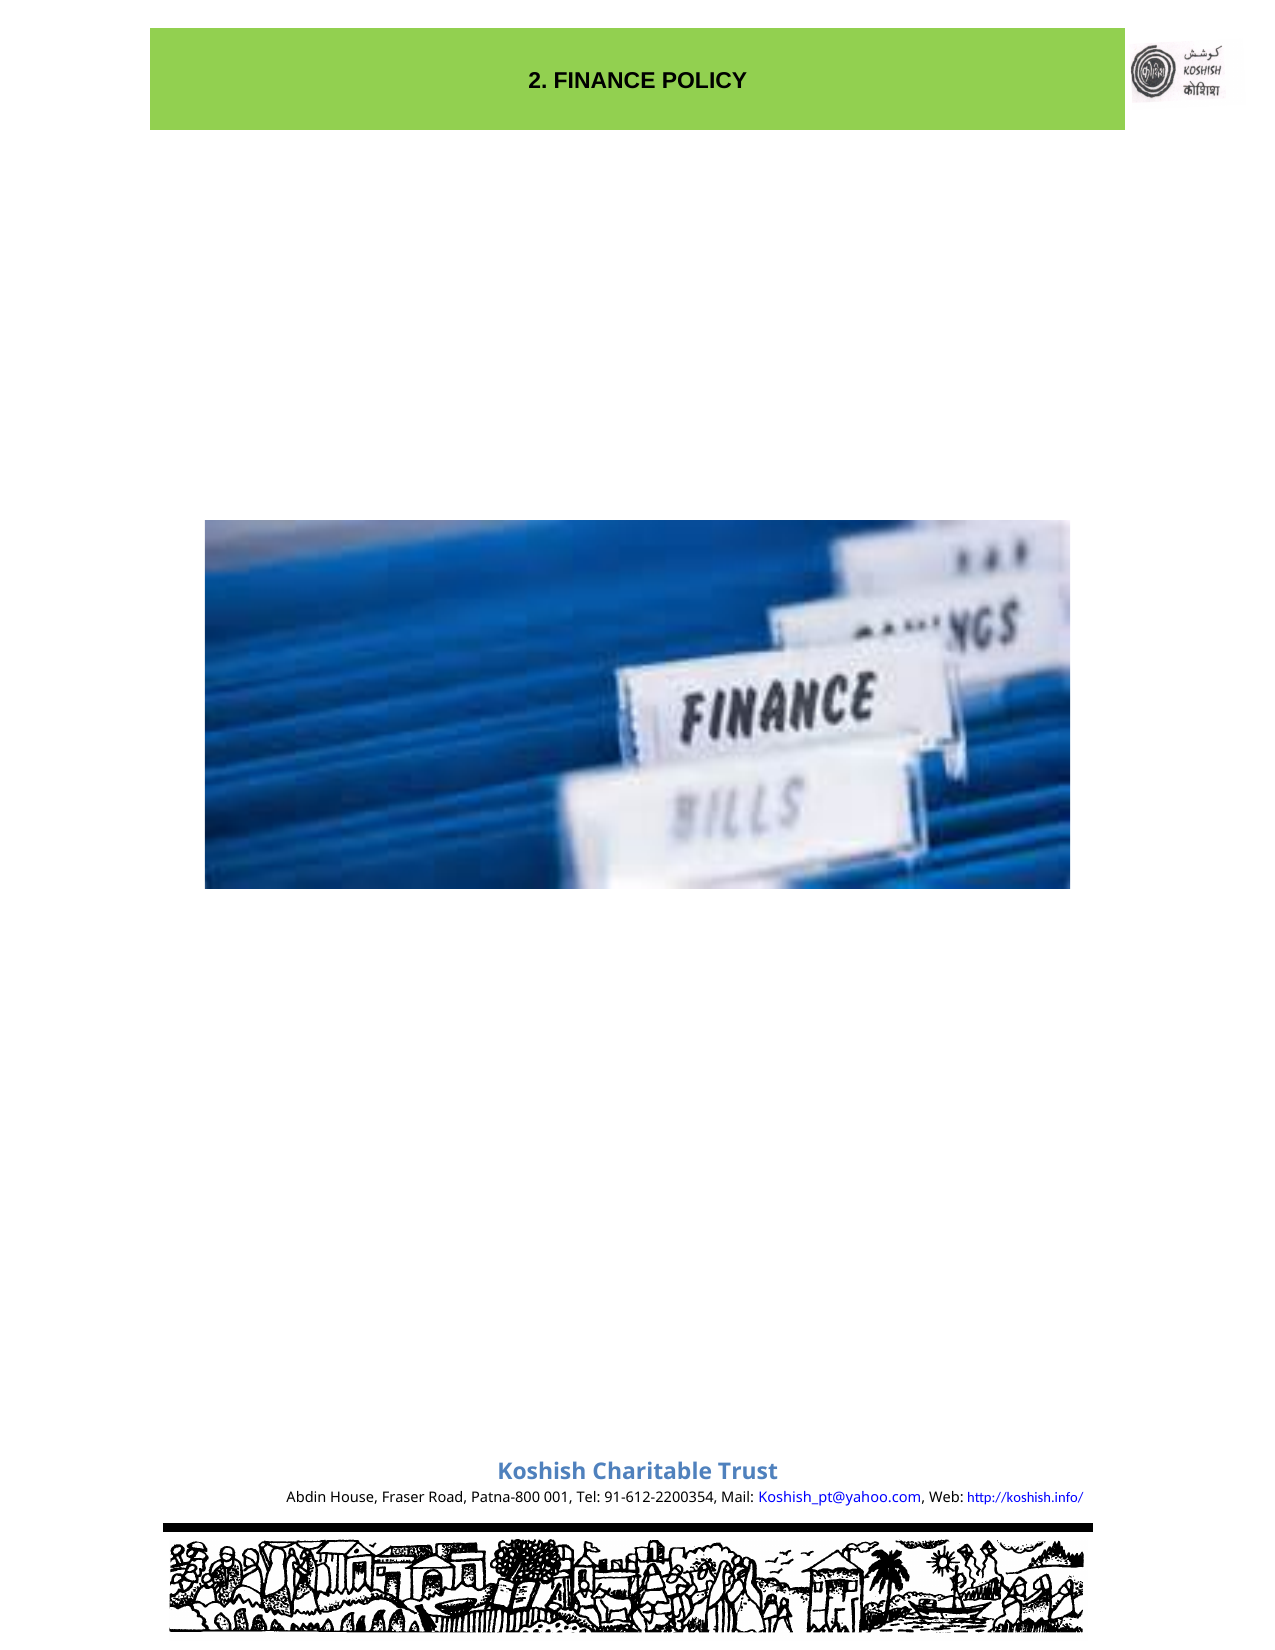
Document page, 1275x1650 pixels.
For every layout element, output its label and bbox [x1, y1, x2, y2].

picture [204, 520, 1071, 889]
picture [168, 1537, 1088, 1641]
picture [1130, 39, 1246, 109]
